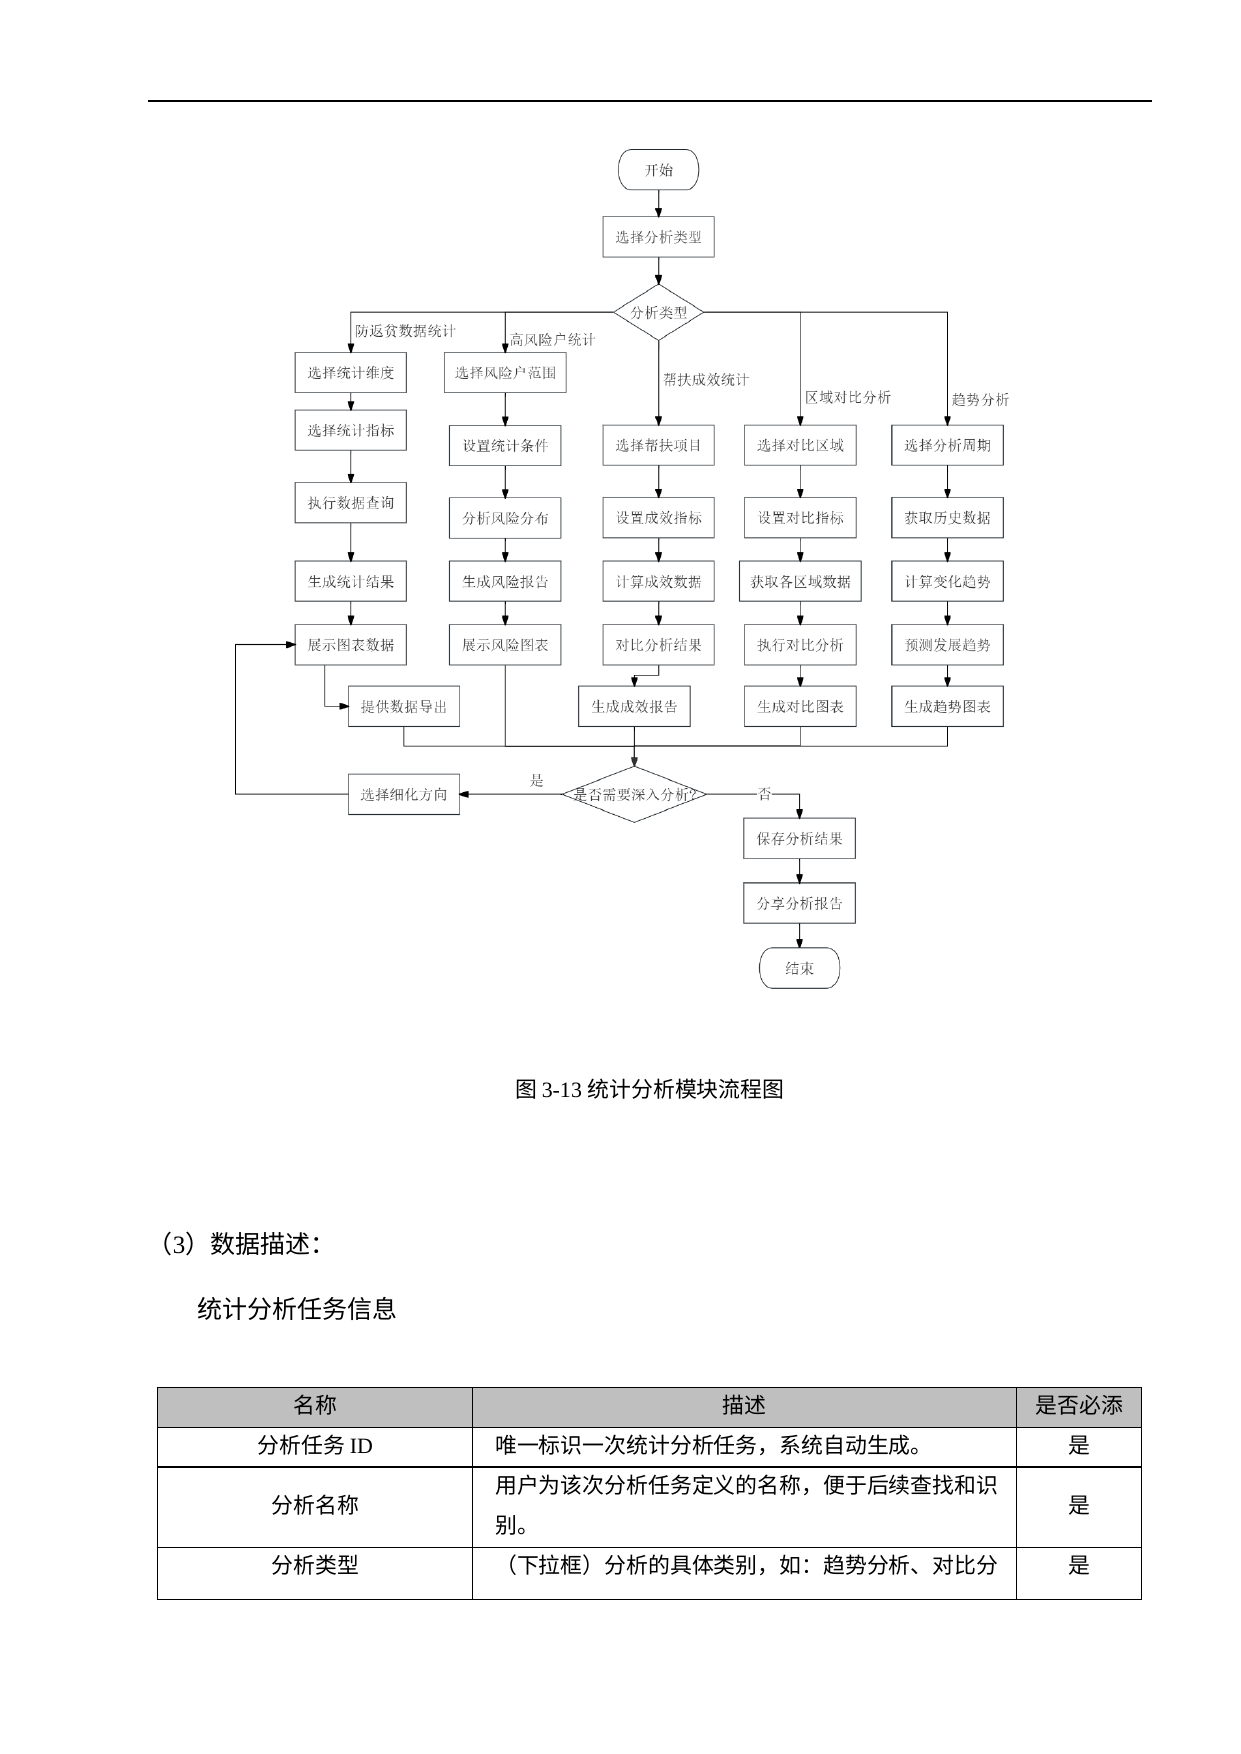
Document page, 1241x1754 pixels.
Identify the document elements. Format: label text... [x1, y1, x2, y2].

text （3）数据描述： [148, 1210, 1152, 1275]
table_cell 是 [1017, 1548, 1141, 1599]
table_cell 是 [1017, 1428, 1141, 1466]
text 图3-13 统计分析模块流程图 [148, 1072, 1152, 1104]
table_header 描述 [473, 1388, 1016, 1427]
table_cell 分析任务ID [158, 1428, 472, 1466]
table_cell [473, 1548, 1016, 1599]
table_header 名称 [158, 1388, 472, 1427]
table_header 是否必添 [1017, 1388, 1141, 1427]
table_cell 分析名称 [158, 1468, 472, 1547]
table_cell 是 [1017, 1468, 1141, 1547]
table_cell 分析类型 [158, 1548, 472, 1599]
text 统计分析任务信息 [148, 1275, 1152, 1340]
table_cell 唯一标识一次统计分析任务，系统自动生成。 [473, 1428, 1016, 1466]
picture [216, 129, 1084, 1023]
table_cell 用户为该次分析任务定义的名称，便于后续查找和识别。 [473, 1468, 1016, 1547]
